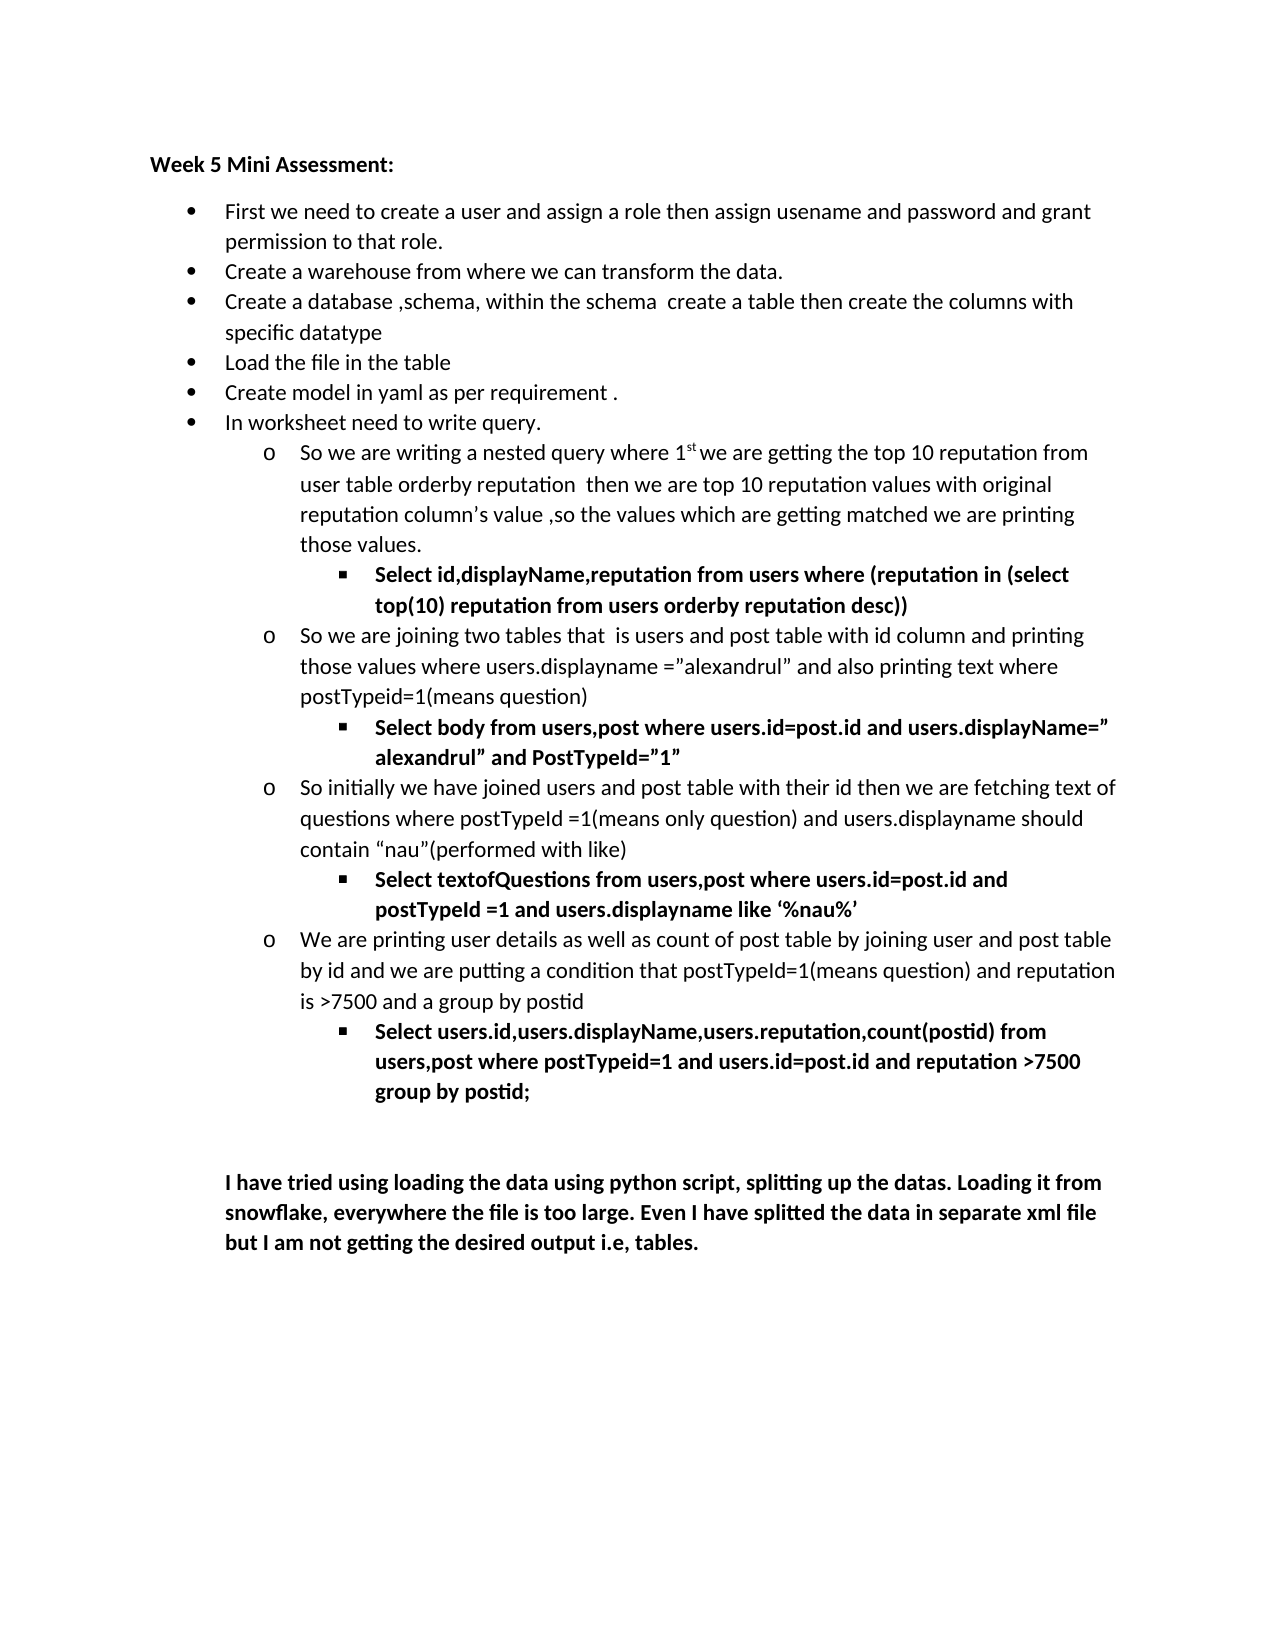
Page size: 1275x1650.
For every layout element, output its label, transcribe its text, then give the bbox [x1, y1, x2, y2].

list Select body from users,post where users.id=post.id and users.displayName=” alexandrul” and PostTypeId=”1” [337, 713, 1125, 771]
list In worksheet need to write query. [187, 408, 1125, 436]
list Select users.id,users.displayName,users.reputation,count(postid) from users,post where postTypeid=1 and users.id=post.id and reputation >7500 group by postid; [337, 1017, 1125, 1106]
list We are printing user details as well as count of post table by joining user and post table by id and we are putting a condition that postTypeId=1(means question) and reputation is >7500 and a group by postid [262, 925, 1125, 1015]
list Select id,displayName,reputation from users where (reputation in (select top(10) reputation from users orderby reputation desc)) [337, 561, 1125, 619]
list Select textofQuestions from users,post where users.id=post.id and postTypeId =1 and users.displayname like ‘%nau%’ [337, 865, 1125, 923]
list I have tried using loading the data using python script, splitting up the datas. Loading it from snowflake, everywhere the file is too large. Even I have splitted the data in separate xml file but I am not getting the desired output i.e, tables. [225, 1168, 1125, 1257]
list So initially we have joined users and post table with their id then we are fetching text of questions where postTypeId =1(means only question) and users.displayname should contain “nau”(performed with like) [262, 773, 1125, 863]
list Load the file in the table [187, 348, 1125, 376]
list Create model in yaml as per requirement . [187, 378, 1125, 406]
list So we are writing a nested query where 1st we are getting the top 10 reputation from user table orderby reputation then we are top 10 reputation values with original reputation column’s value ,so the values which are getting matched we are printing those values. [262, 438, 1125, 558]
list Create a warehouse from where we can transform the data. [187, 257, 1125, 285]
list Create a database ,schema, within the schema create a table then create the columns with specific datatype [187, 287, 1125, 346]
list So we are joining two tables that is users and post table with id column and printing those values where users.displayname =”alexandrul” and also printing text where postTypeid=1(means question) [262, 621, 1125, 711]
list First we need to create a user and assign a role then assign usename and password and grant permission to that role. [187, 197, 1125, 255]
text Week 5 Mini Assessment: [150, 150, 1125, 178]
